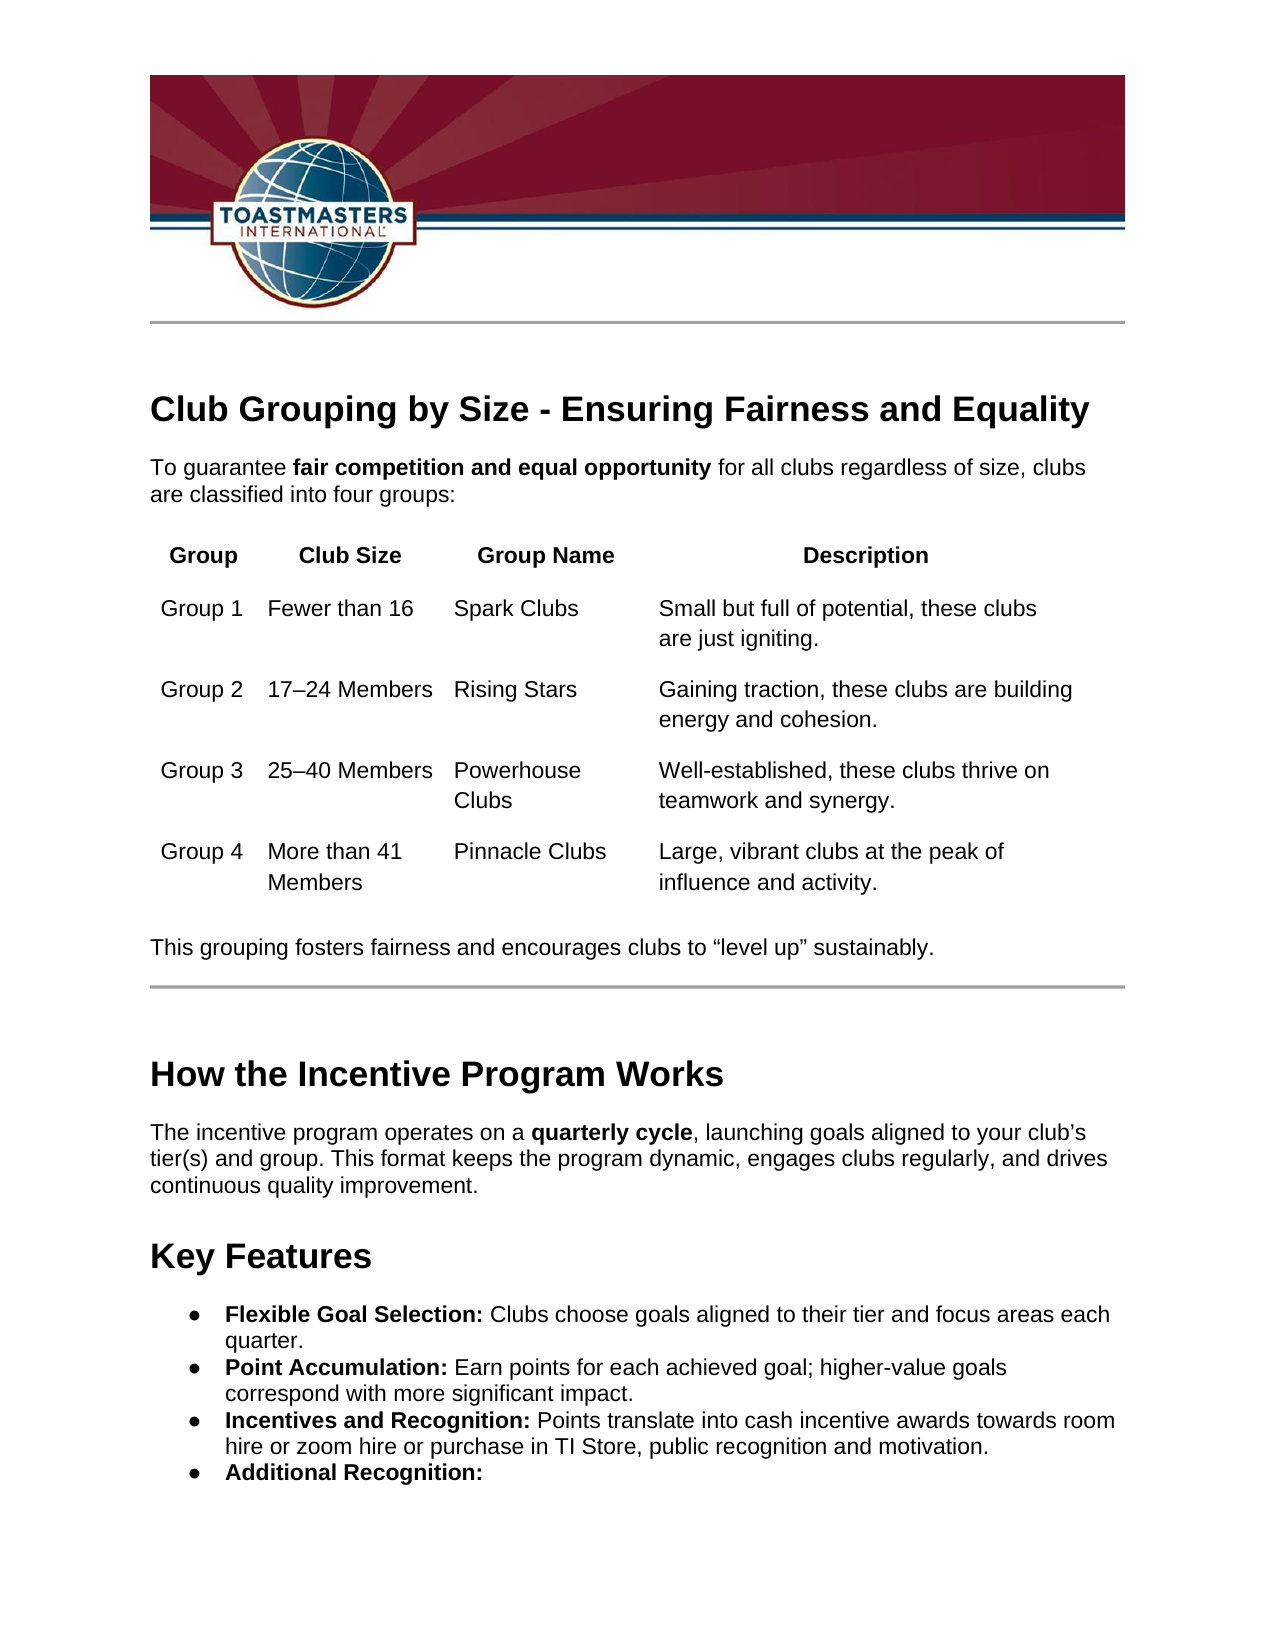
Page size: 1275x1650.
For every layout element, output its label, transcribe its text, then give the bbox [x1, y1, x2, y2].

table_cell 25–40 Members [257, 747, 443, 828]
table_cell Gaining traction, these clubs are building energy and cohesion. [648, 665, 1083, 747]
table_cell 17–24 Members [257, 665, 443, 747]
subtitle How the Incentive Program Works [150, 1053, 1125, 1094]
table_cell Group 4 [150, 828, 257, 909]
list Point Accumulation: Earn points for each achieved goal; higher-value goals correspond with more significant impact. [187, 1354, 1125, 1407]
table_cell Group 1 [150, 584, 257, 665]
table_cell Small but full of potential, these clubs are just igniting. [648, 584, 1083, 665]
text This grouping fosters fairness and encourages clubs to “level up” sustainably. [150, 934, 1125, 960]
text The incentive program operates on a quarterly cycle, launching goals aligned to your club’s tier(s) and group. This format keeps the program dynamic, engages clubs regularly, and drives continuous quality improvement. [150, 1119, 1125, 1198]
table_cell Rising Stars [443, 665, 648, 747]
table_header Group [150, 532, 257, 584]
table_cell Spark Clubs [443, 584, 648, 665]
table_cell More than 41 Members [257, 828, 443, 909]
table_header Group Name [443, 532, 648, 584]
subtitle Key Features [150, 1235, 1125, 1276]
table_cell Fewer than 16 [257, 584, 443, 665]
list Additional Recognition: [187, 1459, 1125, 1486]
picture [150, 75, 1125, 320]
list Incentives and Recognition: Points translate into cash incentive awards towards room hire or zoom hire or purchase in TI Store, public recognition and motivation. [187, 1407, 1125, 1459]
text To guarantee fair competition and equal opportunity for all clubs regardless of size, clubs are classified into four groups: [150, 454, 1125, 507]
table_cell Large, vibrant clubs at the peak of influence and activity. [648, 828, 1083, 909]
table_cell Powerhouse Clubs [443, 747, 648, 828]
table_header Description [648, 532, 1083, 584]
table_cell Group 2 [150, 665, 257, 747]
list Flexible Goal Selection: Clubs choose goals aligned to their tier and focus areas each quarter. [187, 1301, 1125, 1354]
table_cell Pinnacle Clubs [443, 828, 648, 909]
subtitle Club Grouping by Size - Ensuring Fairness and Equality [150, 388, 1125, 429]
table_header Club Size [257, 532, 443, 584]
table_cell Well-established, these clubs thrive on teamwork and synergy. [648, 747, 1083, 828]
table_cell Group 3 [150, 747, 257, 828]
